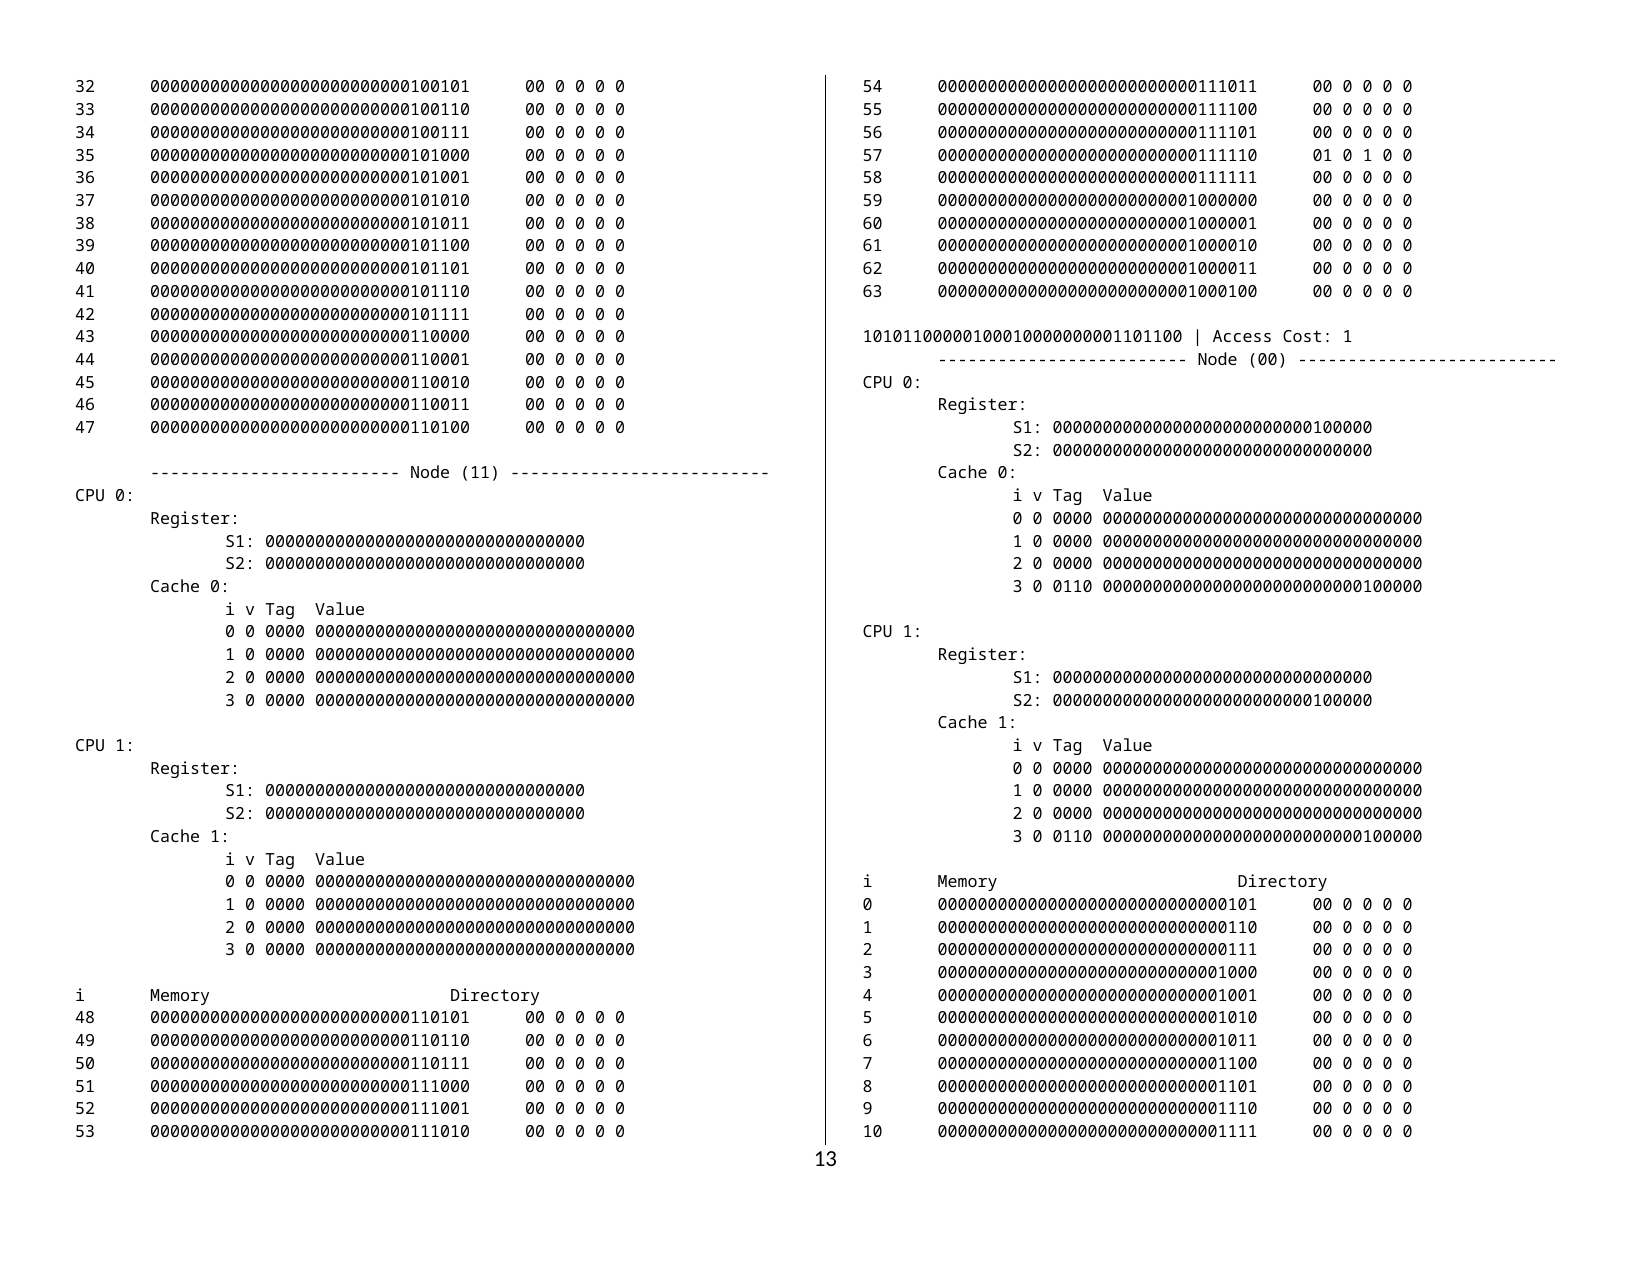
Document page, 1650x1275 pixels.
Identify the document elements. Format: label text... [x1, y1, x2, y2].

text 10 00000000000000000000000000001111 00 0 0 0 0 [862, 1119, 1575, 1142]
text 10101100000100010000000001101100 | Access Cost: 1 [862, 325, 1575, 347]
text 2 00000000000000000000000000000111 00 0 0 0 0 [862, 938, 1575, 961]
text S1: 00000000000000000000000000100000 [862, 416, 1575, 438]
text Cache 1: [862, 711, 1575, 733]
text i v Tag Value [75, 597, 787, 620]
text S2: 00000000000000000000000000000000 [75, 552, 787, 574]
text 6 00000000000000000000000000001011 00 0 0 0 0 [862, 1029, 1575, 1051]
text Cache 0: [75, 574, 787, 597]
text S2: 00000000000000000000000000100000 [862, 688, 1575, 711]
text i v Tag Value [75, 847, 787, 870]
text 1 0 0000 00000000000000000000000000000000 [75, 643, 787, 665]
text 61 00000000000000000000000001000010 00 0 0 0 0 [862, 234, 1575, 257]
text Register: [75, 756, 787, 779]
text 59 00000000000000000000000001000000 00 0 0 0 0 [862, 188, 1575, 211]
text 53 00000000000000000000000000111010 00 0 0 0 0 [75, 1119, 787, 1142]
text i v Tag Value [862, 484, 1575, 506]
text 48 00000000000000000000000000110101 00 0 0 0 0 [75, 1006, 787, 1029]
text 56 00000000000000000000000000111101 00 0 0 0 0 [862, 120, 1575, 143]
text 51 00000000000000000000000000111000 00 0 0 0 0 [75, 1074, 787, 1097]
text 40 00000000000000000000000000101101 00 0 0 0 0 [75, 257, 787, 279]
text i Memory Directory [862, 870, 1575, 892]
text 34 00000000000000000000000000100111 00 0 0 0 0 [75, 120, 787, 143]
text 35 00000000000000000000000000101000 00 0 0 0 0 [75, 143, 787, 166]
text 58 00000000000000000000000000111111 00 0 0 0 0 [862, 166, 1575, 188]
text 4 00000000000000000000000000001001 00 0 0 0 0 [862, 983, 1575, 1006]
text 49 00000000000000000000000000110110 00 0 0 0 0 [75, 1029, 787, 1051]
text 2 0 0000 00000000000000000000000000000000 [75, 665, 787, 688]
text CPU 0: [862, 370, 1575, 393]
text 42 00000000000000000000000000101111 00 0 0 0 0 [75, 302, 787, 325]
text ------------------------- Node (11) -------------------------- [75, 461, 787, 484]
text CPU 1: [862, 620, 1575, 643]
text 2 0 0000 00000000000000000000000000000000 [862, 552, 1575, 574]
text 3 0 0000 00000000000000000000000000000000 [75, 688, 787, 711]
text 1 00000000000000000000000000000110 00 0 0 0 0 [862, 915, 1575, 938]
text 38 00000000000000000000000000101011 00 0 0 0 0 [75, 211, 787, 234]
text i Memory Directory [75, 983, 787, 1006]
text 2 0 0000 00000000000000000000000000000000 [75, 915, 787, 938]
text 1 0 0000 00000000000000000000000000000000 [862, 779, 1575, 802]
text 43 00000000000000000000000000110000 00 0 0 0 0 [75, 325, 787, 347]
text 1 0 0000 00000000000000000000000000000000 [862, 529, 1575, 552]
text 47 00000000000000000000000000110100 00 0 0 0 0 [75, 416, 787, 438]
text 3 0 0110 00000000000000000000000000100000 [862, 574, 1575, 597]
text 50 00000000000000000000000000110111 00 0 0 0 0 [75, 1051, 787, 1074]
text 0 0 0000 00000000000000000000000000000000 [75, 870, 787, 892]
text 9 00000000000000000000000000001110 00 0 0 0 0 [862, 1097, 1575, 1119]
text 32 00000000000000000000000000100101 00 0 0 0 0 [75, 75, 787, 98]
text 7 00000000000000000000000000001100 00 0 0 0 0 [862, 1051, 1575, 1074]
text CPU 1: [75, 733, 787, 756]
text S2: 00000000000000000000000000000000 [75, 802, 787, 824]
text 52 00000000000000000000000000111001 00 0 0 0 0 [75, 1097, 787, 1119]
text 60 00000000000000000000000001000001 00 0 0 0 0 [862, 211, 1575, 234]
text Register: [862, 643, 1575, 665]
text 46 00000000000000000000000000110011 00 0 0 0 0 [75, 393, 787, 416]
text 41 00000000000000000000000000101110 00 0 0 0 0 [75, 279, 787, 302]
text 62 00000000000000000000000001000011 00 0 0 0 0 [862, 257, 1575, 279]
text 8 00000000000000000000000000001101 00 0 0 0 0 [862, 1074, 1575, 1097]
text i v Tag Value [862, 733, 1575, 756]
text 1 0 0000 00000000000000000000000000000000 [75, 892, 787, 915]
text S2: 00000000000000000000000000000000 [862, 438, 1575, 461]
text Cache 1: [75, 824, 787, 847]
text 2 0 0000 00000000000000000000000000000000 [862, 802, 1575, 824]
text 0 0 0000 00000000000000000000000000000000 [862, 756, 1575, 779]
text 3 0 0000 00000000000000000000000000000000 [75, 938, 787, 961]
text 54 00000000000000000000000000111011 00 0 0 0 0 [862, 75, 1575, 98]
text ------------------------- Node (00) -------------------------- [862, 347, 1575, 370]
text 0 00000000000000000000000000000101 00 0 0 0 0 [862, 892, 1575, 915]
text 3 0 0110 00000000000000000000000000100000 [862, 824, 1575, 847]
text 36 00000000000000000000000000101001 00 0 0 0 0 [75, 166, 787, 188]
text Register: [75, 506, 787, 529]
text 55 00000000000000000000000000111100 00 0 0 0 0 [862, 98, 1575, 120]
text S1: 00000000000000000000000000000000 [75, 779, 787, 802]
text 37 00000000000000000000000000101010 00 0 0 0 0 [75, 188, 787, 211]
text 0 0 0000 00000000000000000000000000000000 [862, 506, 1575, 529]
text 44 00000000000000000000000000110001 00 0 0 0 0 [75, 347, 787, 370]
text 33 00000000000000000000000000100110 00 0 0 0 0 [75, 98, 787, 120]
text 3 00000000000000000000000000001000 00 0 0 0 0 [862, 961, 1575, 983]
text Cache 0: [862, 461, 1575, 484]
text CPU 0: [75, 484, 787, 506]
text S1: 00000000000000000000000000000000 [75, 529, 787, 552]
text 0 0 0000 00000000000000000000000000000000 [75, 620, 787, 643]
text 5 00000000000000000000000000001010 00 0 0 0 0 [862, 1006, 1575, 1029]
text 39 00000000000000000000000000101100 00 0 0 0 0 [75, 234, 787, 257]
text 63 00000000000000000000000001000100 00 0 0 0 0 [862, 279, 1575, 302]
text S1: 00000000000000000000000000000000 [862, 665, 1575, 688]
text Register: [862, 393, 1575, 416]
text 57 00000000000000000000000000111110 01 0 1 0 0 [862, 143, 1575, 166]
text 45 00000000000000000000000000110010 00 0 0 0 0 [75, 370, 787, 393]
